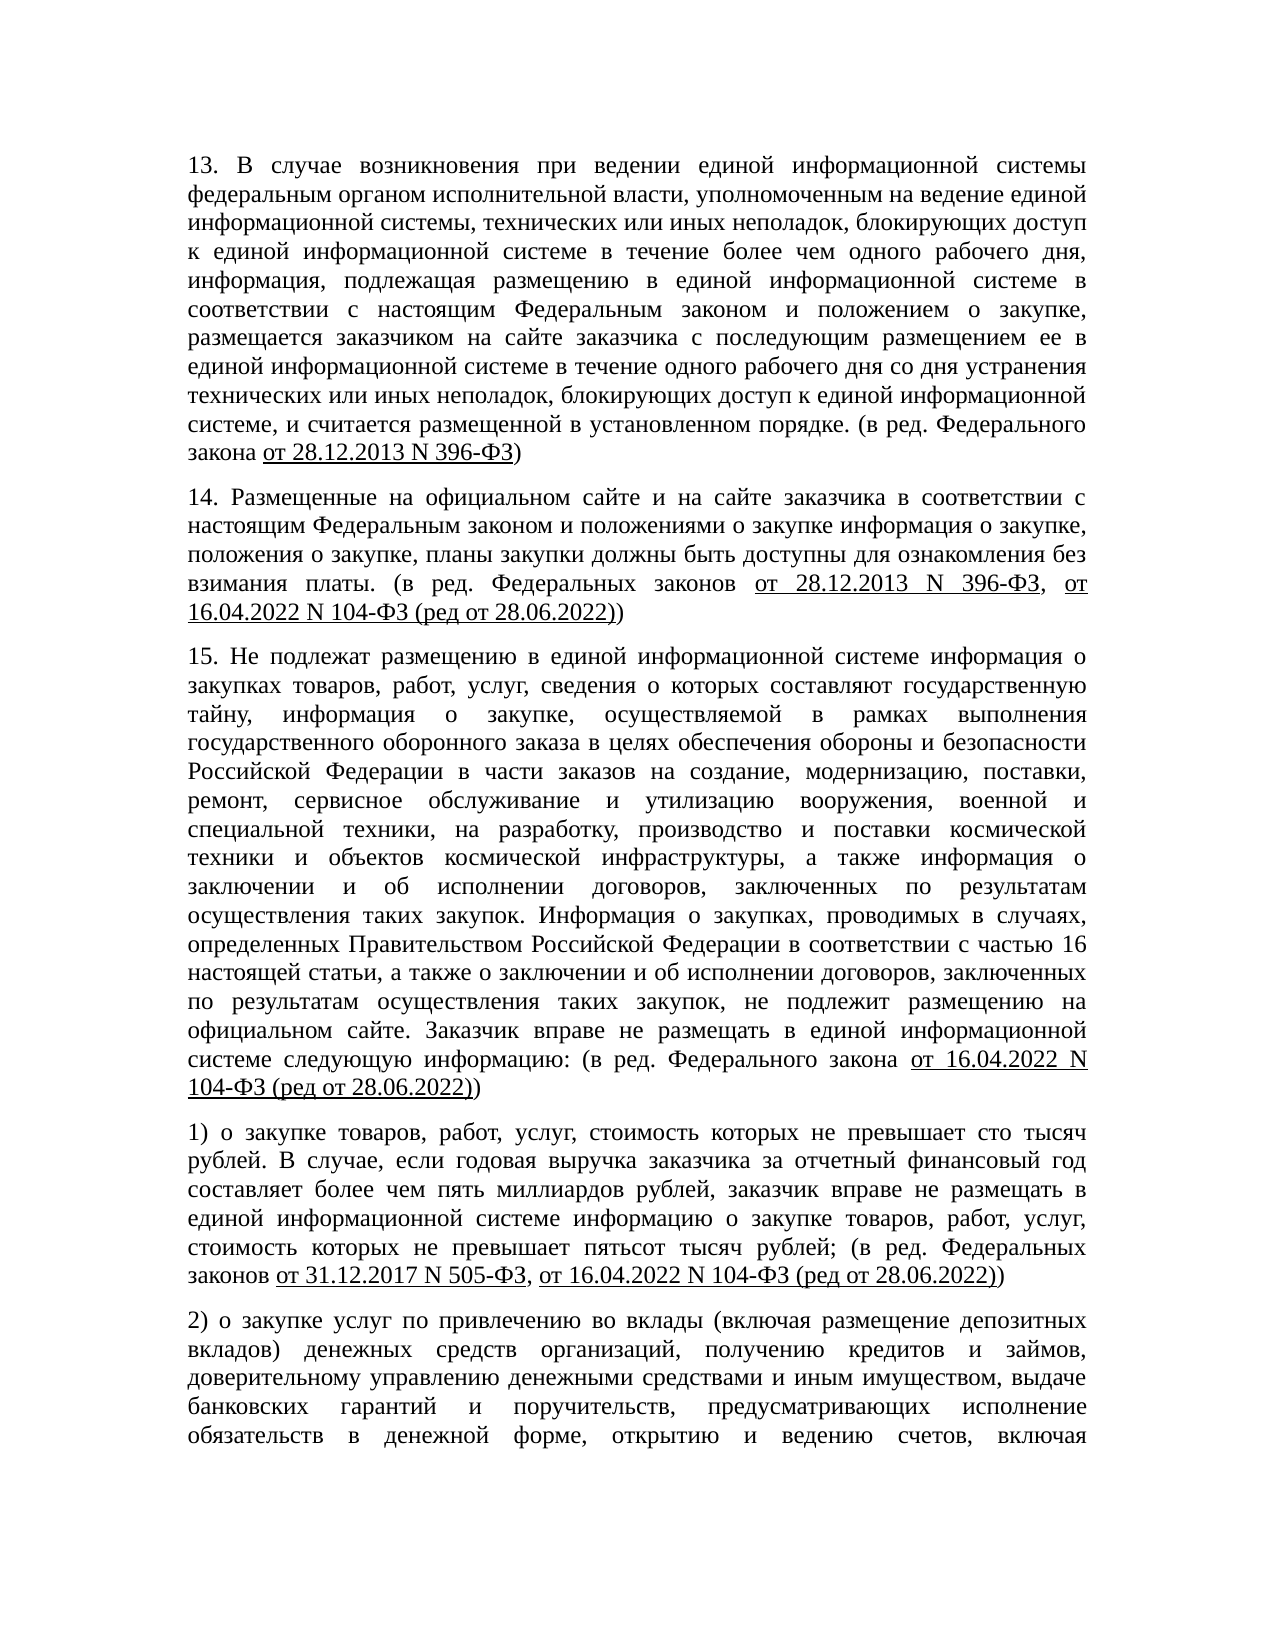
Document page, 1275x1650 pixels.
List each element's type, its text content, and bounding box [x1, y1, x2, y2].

text 14. Размещенные на официальном сайте и на сайте заказчика в соответствии с настоящим Федеральным законом и положениями о закупке информация о закупке, положения о закупке, планы закупки должны быть доступны для ознакомления без взимания платы. (в ред. Федеральных законов от 28.12.2013 N 396-ФЗ, от 16.04.2022 N 104-ФЗ (ред от 28.06.2022)) [187, 482, 1087, 626]
text 1) о закупке товаров, работ, услуг, стоимость которых не превышает сто тысяч рублей. В случае, если годовая выручка заказчика за отчетный финансовый год составляет более чем пять миллиардов рублей, заказчик вправе не размещать в единой информационной системе информацию о закупке товаров, работ, услуг, стоимость которых не превышает пятьсот тысяч рублей; (в ред. Федеральных законов от 31.12.2017 N 505-ФЗ, от 16.04.2022 N 104-ФЗ (ред от 28.06.2022)) [187, 1117, 1087, 1289]
text 13. В случае возникновения при ведении единой информационной системы федеральным органом исполнительной власти, уполномоченным на ведение единой информационной системы, технических или иных неполадок, блокирующих доступ к единой информационной системе в течение более чем одного рабочего дня, информация, подлежащая размещению в единой информационной системе в соответствии с настоящим Федеральным законом и положением о закупке, размещается заказчиком на сайте заказчика с последующим размещением ее в единой информационной системе в течение одного рабочего дня со дня устранения технических или иных неполадок, блокирующих доступ к единой информационной системе, и считается размещенной в установленном порядке. (в ред. Федерального закона от 28.12.2013 N 396-ФЗ) [187, 150, 1087, 466]
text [187, 1305, 1087, 1449]
text 15. Не подлежат размещению в единой информационной системе информация о закупках товаров, работ, услуг, сведения о которых составляют государственную тайну, информация о закупке, осуществляемой в рамках выполнения государственного оборонного заказа в целях обеспечения обороны и безопасности Российской Федерации в части заказов на создание, модернизацию, поставки, ремонт, сервисное обслуживание и утилизацию вооружения, военной и специальной техники, на разработку, производство и поставки космической техники и объектов космической инфраструктуры, а также информация о заключении и об исполнении договоров, заключенных по результатам осуществления таких закупок. Информация о закупках, проводимых в случаях, определенных Правительством Российской Федерации в соответствии с частью 16 настоящей статьи, а также о заключении и об исполнении договоров, заключенных по результатам осуществления таких закупок, не подлежит размещению на официальном сайте. Заказчик вправе не размещать в единой информационной системе следующую информацию: (в ред. Федерального закона от 16.04.2022 N 104-ФЗ (ред от 28.06.2022)) [187, 641, 1087, 1101]
